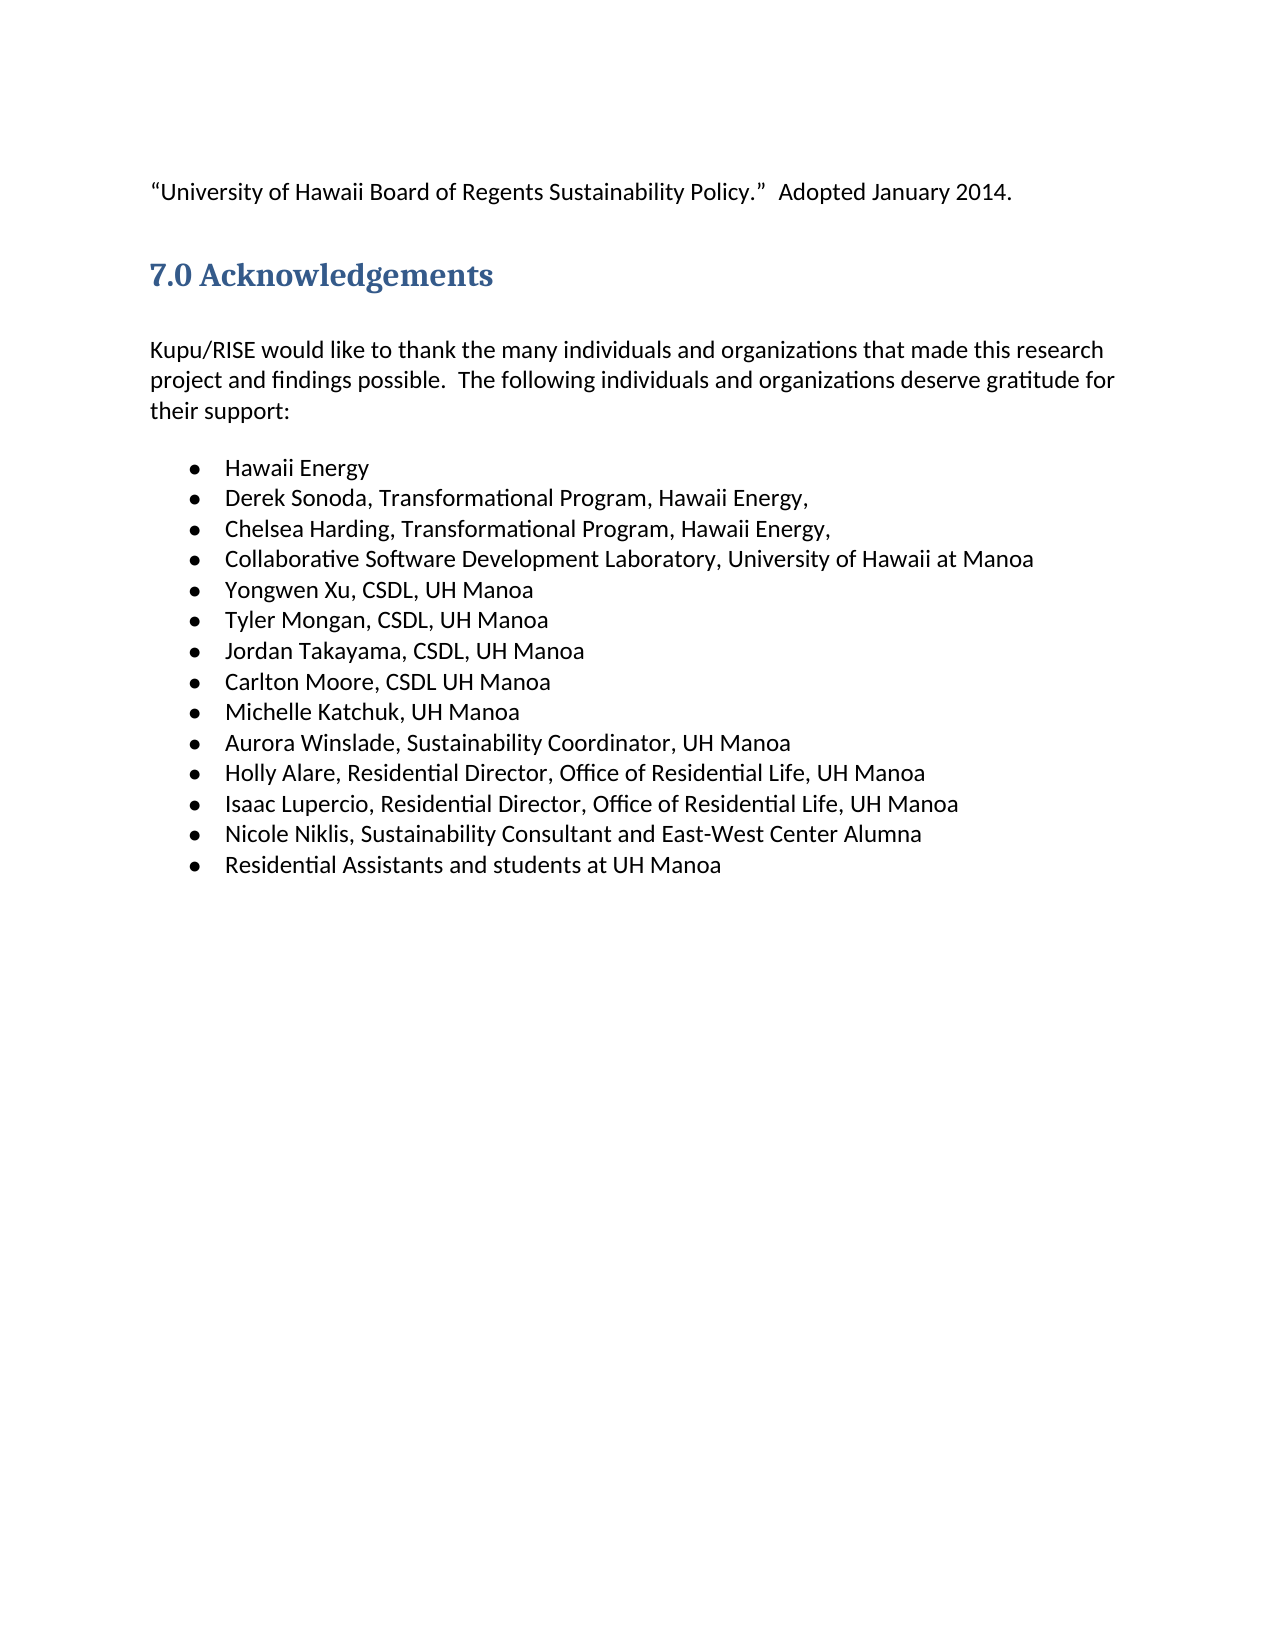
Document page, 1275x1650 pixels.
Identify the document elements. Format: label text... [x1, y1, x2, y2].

list Residential Assistants and students at UH Manoa [188, 849, 1125, 879]
list Collaborative Software Development Laboratory, University of Hawaii at Manoa [188, 543, 1125, 574]
list Derek Sonoda, Transformational Program, Hawaii Energy, [188, 482, 1125, 513]
list Yongwen Xu, CSDL, UH Manoa [188, 574, 1125, 604]
list Isaac Lupercio, Residential Director, Office of Residential Life, UH Manoa [188, 788, 1125, 818]
list Nicole Niklis, Sustainability Consultant and East-West Center Alumna [188, 818, 1125, 849]
list Aurora Winslade, Sustainability Coordinator, UH Manoa [188, 727, 1125, 757]
list Jordan Takayama, CSDL, UH Manoa [188, 635, 1125, 666]
list Tyler Mongan, CSDL, UH Manoa [188, 604, 1125, 635]
subtitle 7.0 Acknowledgements [150, 257, 1125, 295]
list Holly Alare, Residential Director, Office of Residential Life, UH Manoa [188, 757, 1125, 788]
text Kupu/RISE would like to thank the many individuals and organizations that made this research project and findings possible. The following individuals and organizations deserve gratitude for their support: [150, 334, 1125, 426]
list Carlton Moore, CSDL UH Manoa [188, 666, 1125, 696]
list Michelle Katchuk, UH Manoa [188, 696, 1125, 727]
list Chelsea Harding, Transformational Program, Hawaii Energy, [188, 513, 1125, 543]
text “University of Hawaii Board of Regents Sustainability Policy.” Adopted January 2014. [150, 176, 1125, 207]
list Hawaii Energy [188, 452, 1125, 482]
